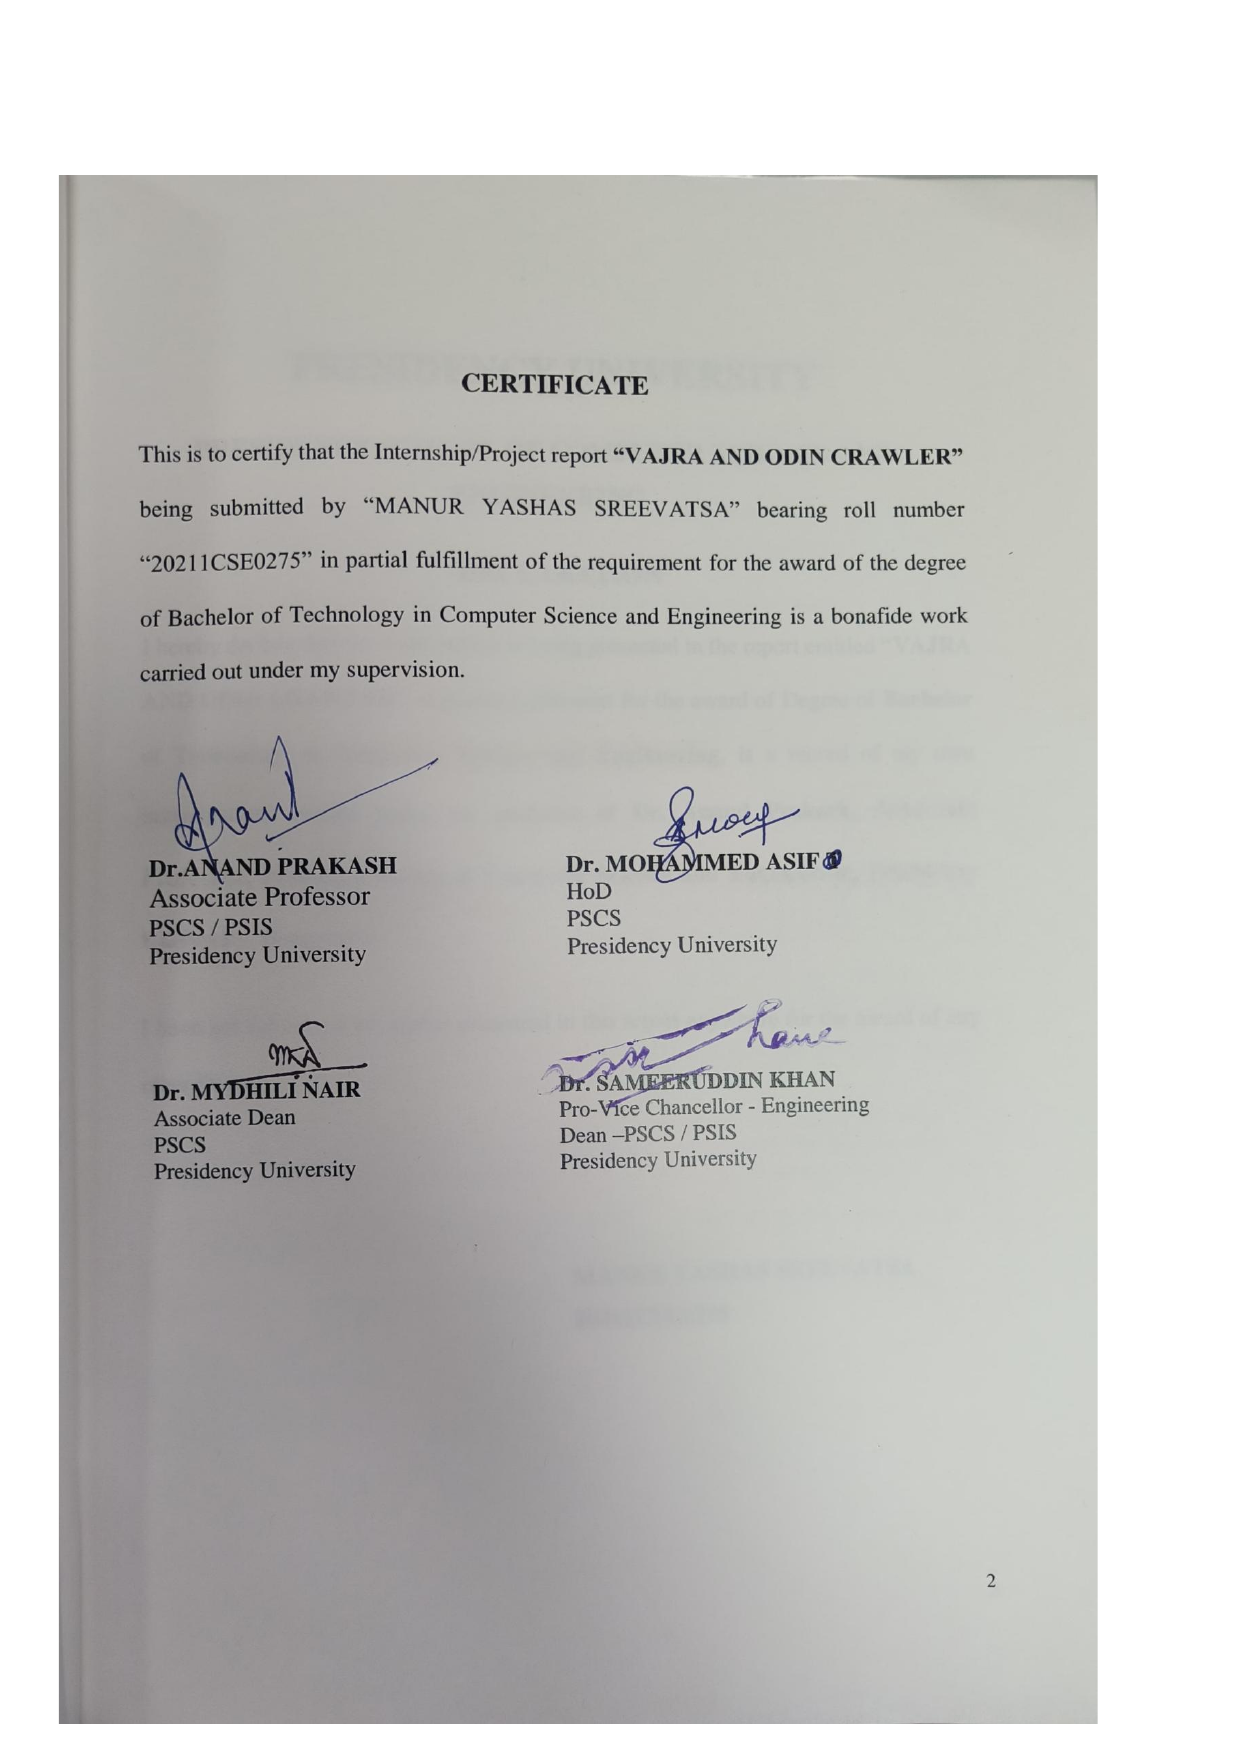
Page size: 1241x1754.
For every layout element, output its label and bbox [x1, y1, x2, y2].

picture [58, 175, 1098, 1724]
